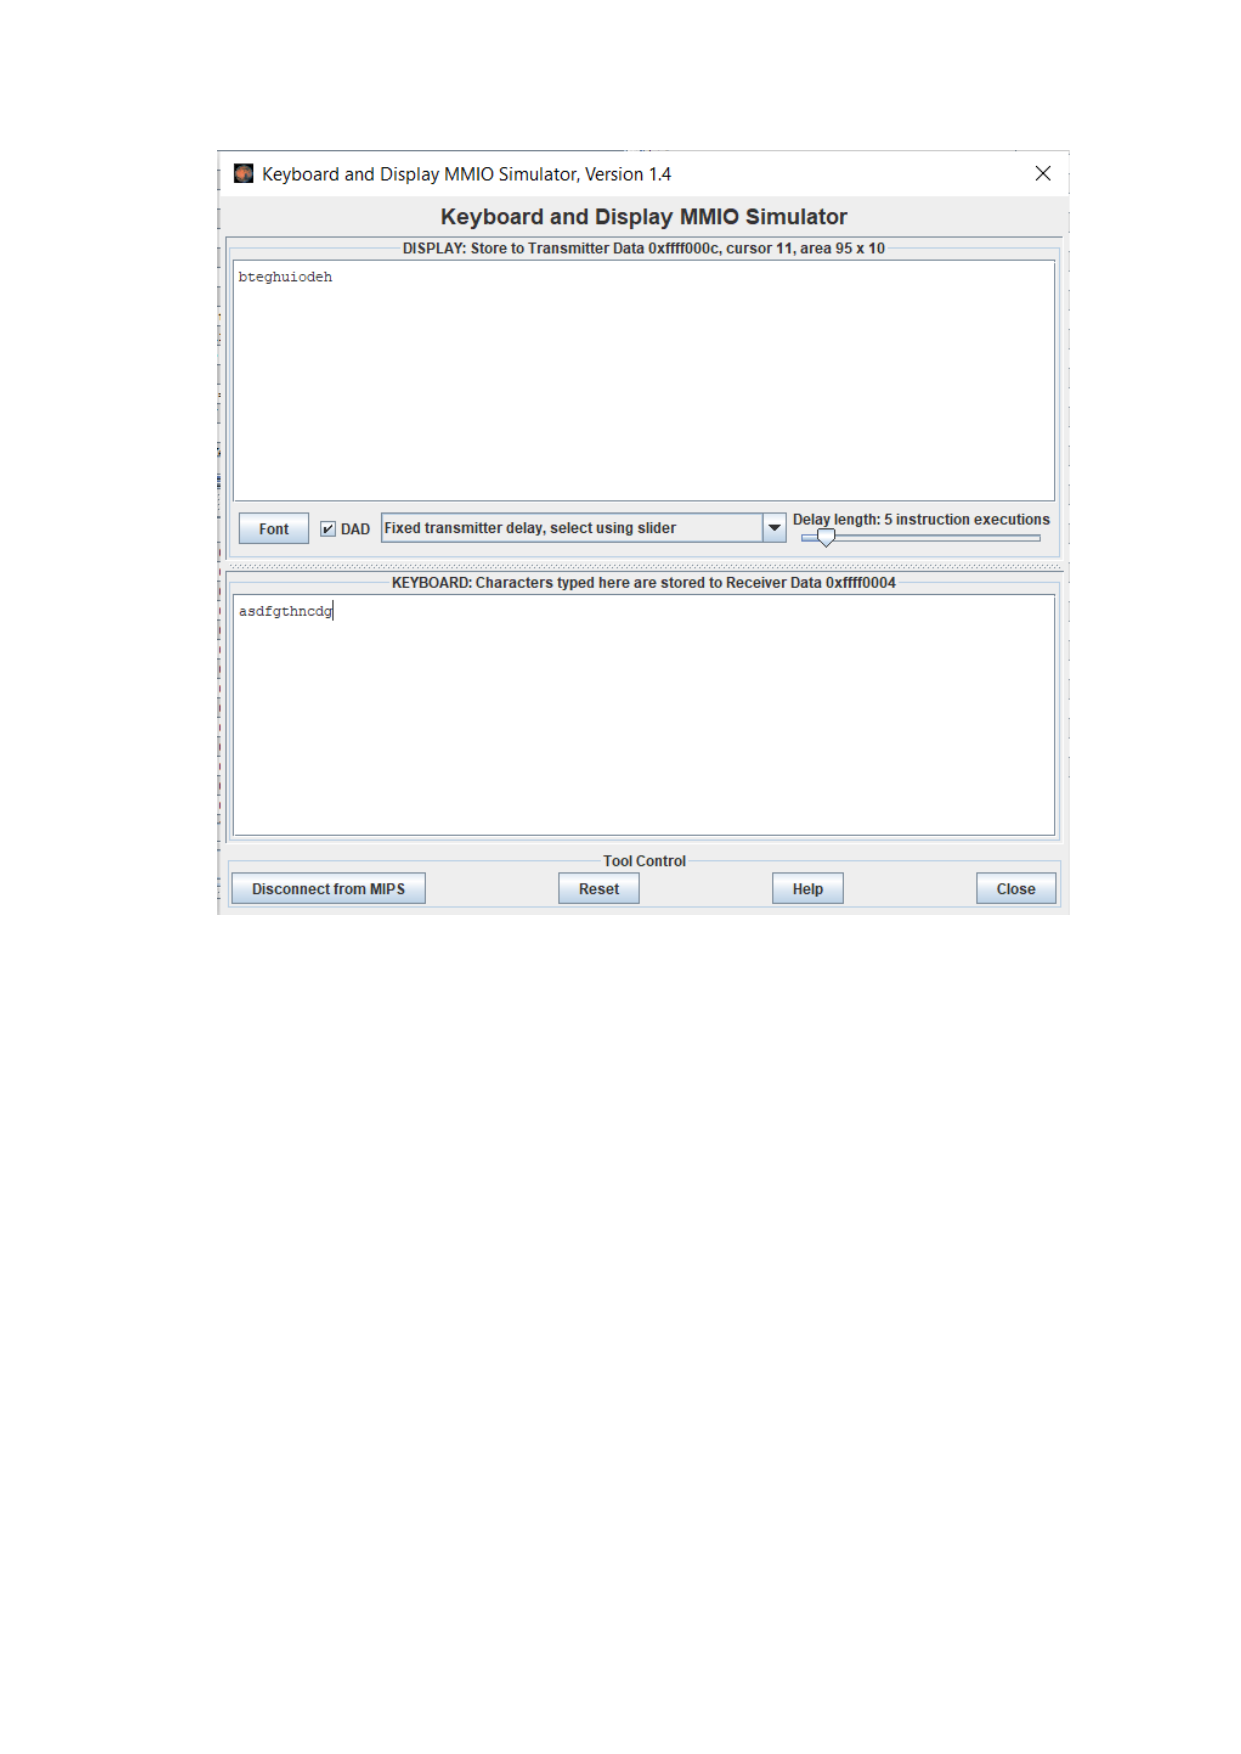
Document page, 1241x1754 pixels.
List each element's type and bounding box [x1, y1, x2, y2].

picture [217, 150, 1070, 915]
